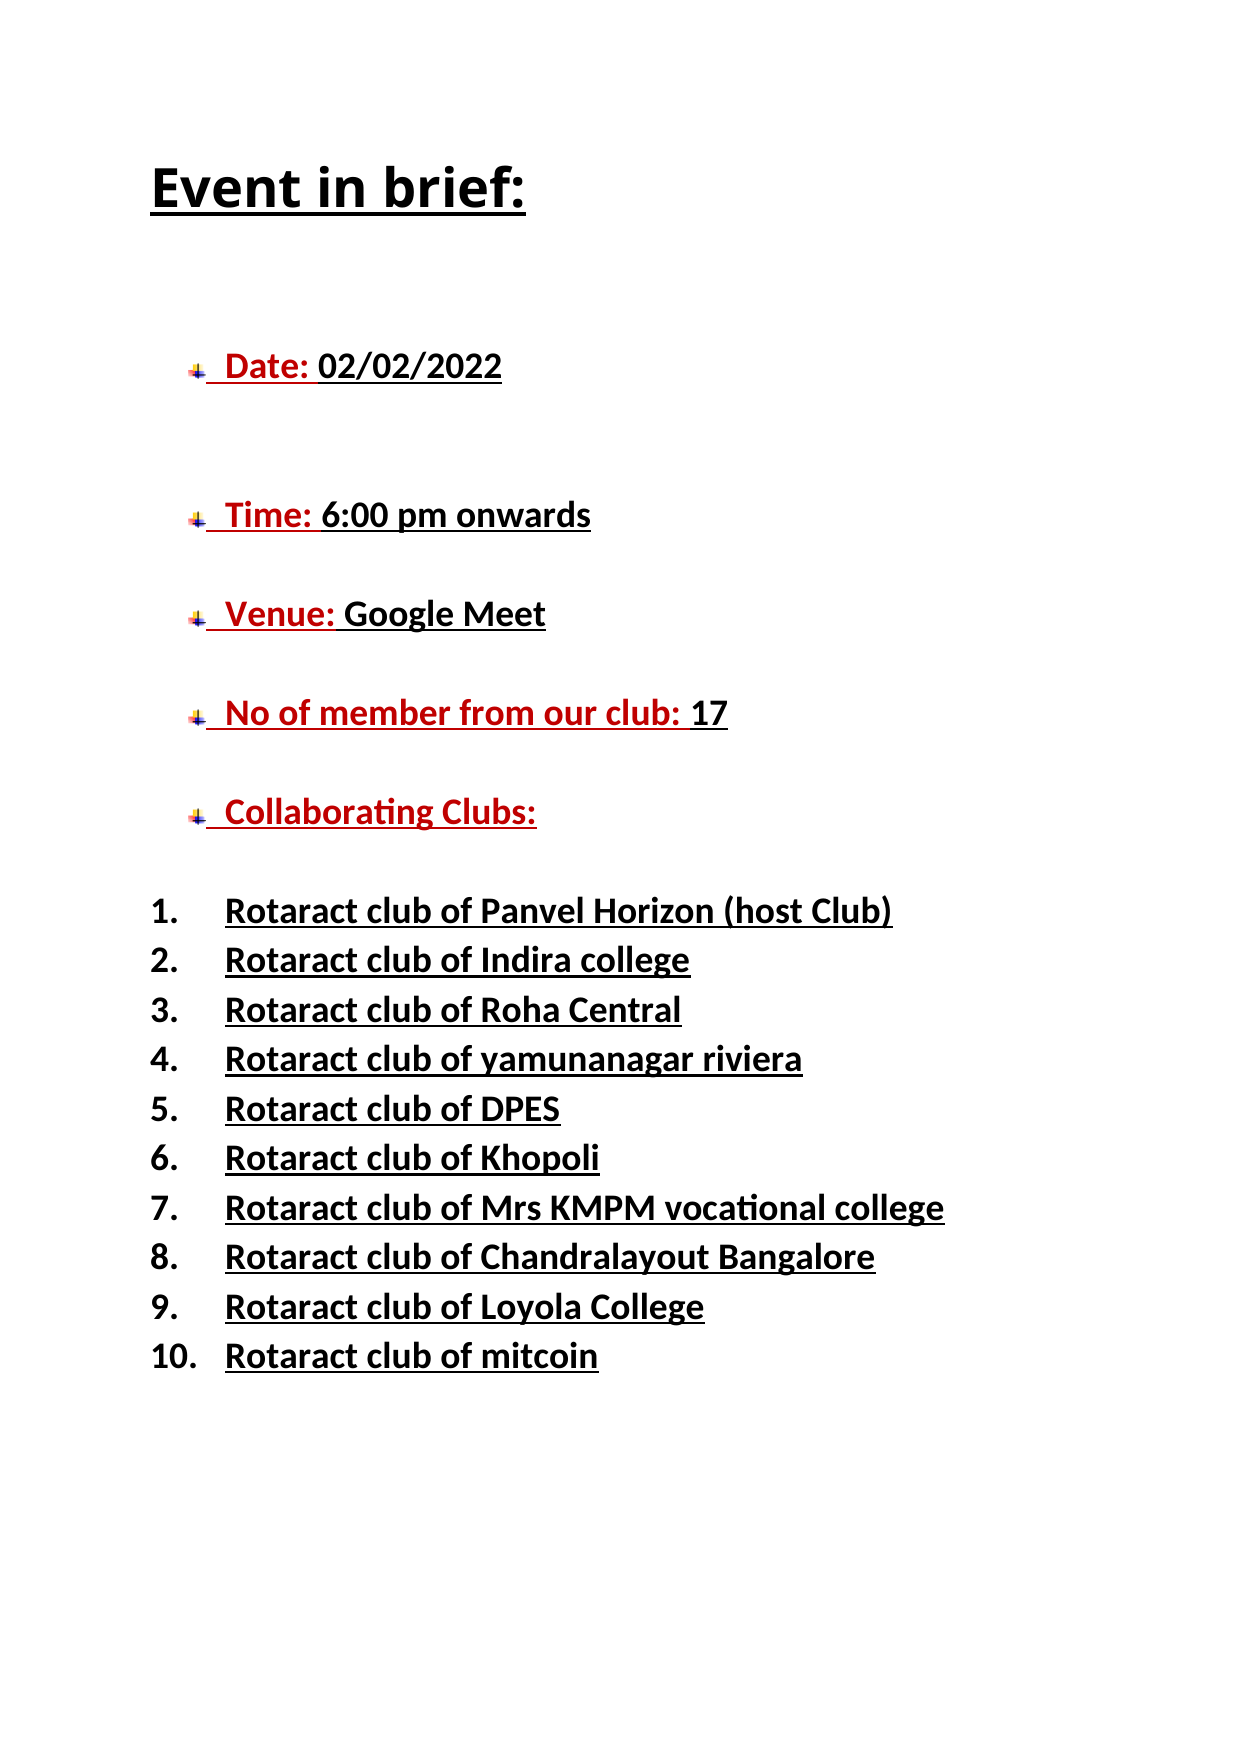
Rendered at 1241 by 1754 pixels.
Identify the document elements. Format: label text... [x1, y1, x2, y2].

list Rotaract club of Khopoli [150, 1134, 1090, 1180]
picture [188, 510, 206, 528]
list Rotaract club of Loyola College [150, 1283, 1090, 1328]
text Event in brief: [150, 150, 1090, 224]
list Venue: Google Meet [187, 590, 1090, 636]
picture [188, 708, 206, 726]
list Rotaract club of Roha Central [150, 986, 1090, 1032]
list No of member from our club: 17 [187, 689, 1090, 735]
list Rotaract club of Indira college [150, 936, 1090, 982]
list Date: 02/02/2022 [187, 342, 1090, 388]
list Rotaract club of yamunanagar riviera [150, 1035, 1090, 1081]
list Rotaract club of Panvel Horizon (host Club) [150, 887, 1090, 933]
list Collaborating Clubs: [187, 788, 1090, 834]
list Rotaract club of Mrs KMPM vocational college [150, 1184, 1090, 1229]
list Time: 6:00 pm onwards [187, 491, 1090, 537]
picture [188, 807, 206, 825]
list Rotaract club of mitcoin [150, 1332, 1090, 1378]
picture [188, 362, 206, 379]
list Rotaract club of Chandralayout Bangalore [150, 1233, 1090, 1279]
picture [188, 609, 206, 627]
list Rotaract club of DPES [150, 1085, 1090, 1131]
